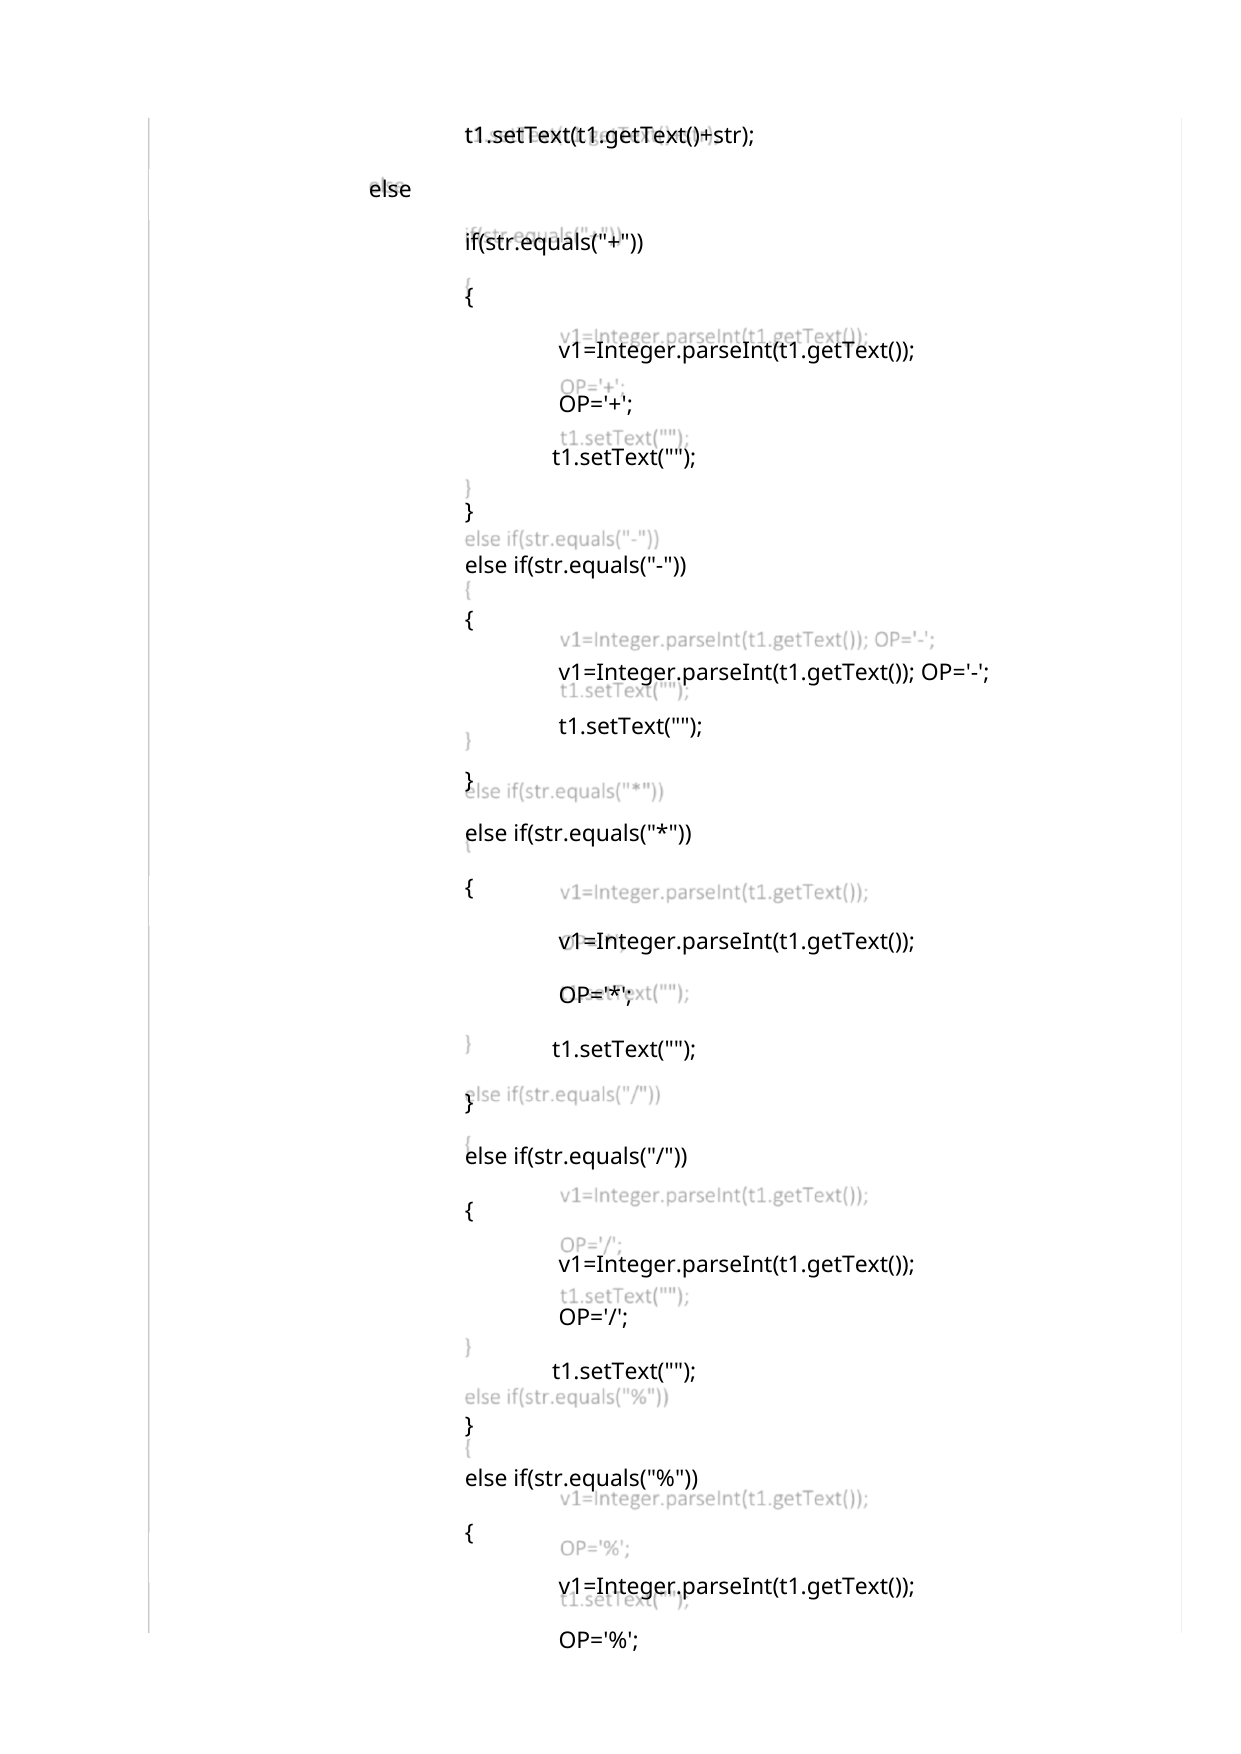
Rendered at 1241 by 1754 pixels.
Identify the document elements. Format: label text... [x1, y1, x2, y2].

picture [147, 110, 1182, 1633]
text v1=Integer.parseInt(t1.getText()); [558, 925, 1090, 956]
text v1=Integer.parseInt(t1.getText()); [558, 1247, 1090, 1279]
text } [464, 495, 1090, 526]
text if(str.equals("+")) [464, 226, 1090, 257]
text else [369, 172, 1090, 204]
text v1=Integer.parseInt(t1.getText()); [558, 334, 1090, 365]
text else if(str.equals("%")) [464, 1462, 1090, 1494]
text } [464, 1086, 1090, 1117]
text OP='/'; [558, 1301, 1090, 1332]
text { [464, 1194, 1090, 1225]
text { [464, 1516, 1090, 1547]
text else if(str.equals("/")) [464, 1140, 1090, 1171]
text v1=Integer.parseInt(t1.getText()); OP='-'; [558, 656, 1090, 688]
text OP='%'; [558, 1624, 1090, 1655]
text { [464, 603, 1090, 634]
text } [464, 1409, 1090, 1440]
text OP='*'; [558, 979, 1090, 1010]
text t1.setText(""); [150, 1355, 1098, 1386]
text { [464, 280, 1090, 311]
text else if(str.equals("-")) [464, 549, 1090, 580]
text t1.setText(""); [150, 1032, 1098, 1064]
text t1.setText(""); [558, 710, 1090, 741]
text t1.setText(t1.getText()+str); [464, 119, 1090, 150]
text t1.setText(""); [150, 441, 1098, 472]
text v1=Integer.parseInt(t1.getText()); [558, 1570, 1090, 1601]
text } [464, 764, 1090, 795]
text { [464, 871, 1090, 902]
text OP='+'; [558, 387, 1090, 419]
text else if(str.equals("*")) [464, 817, 1090, 849]
